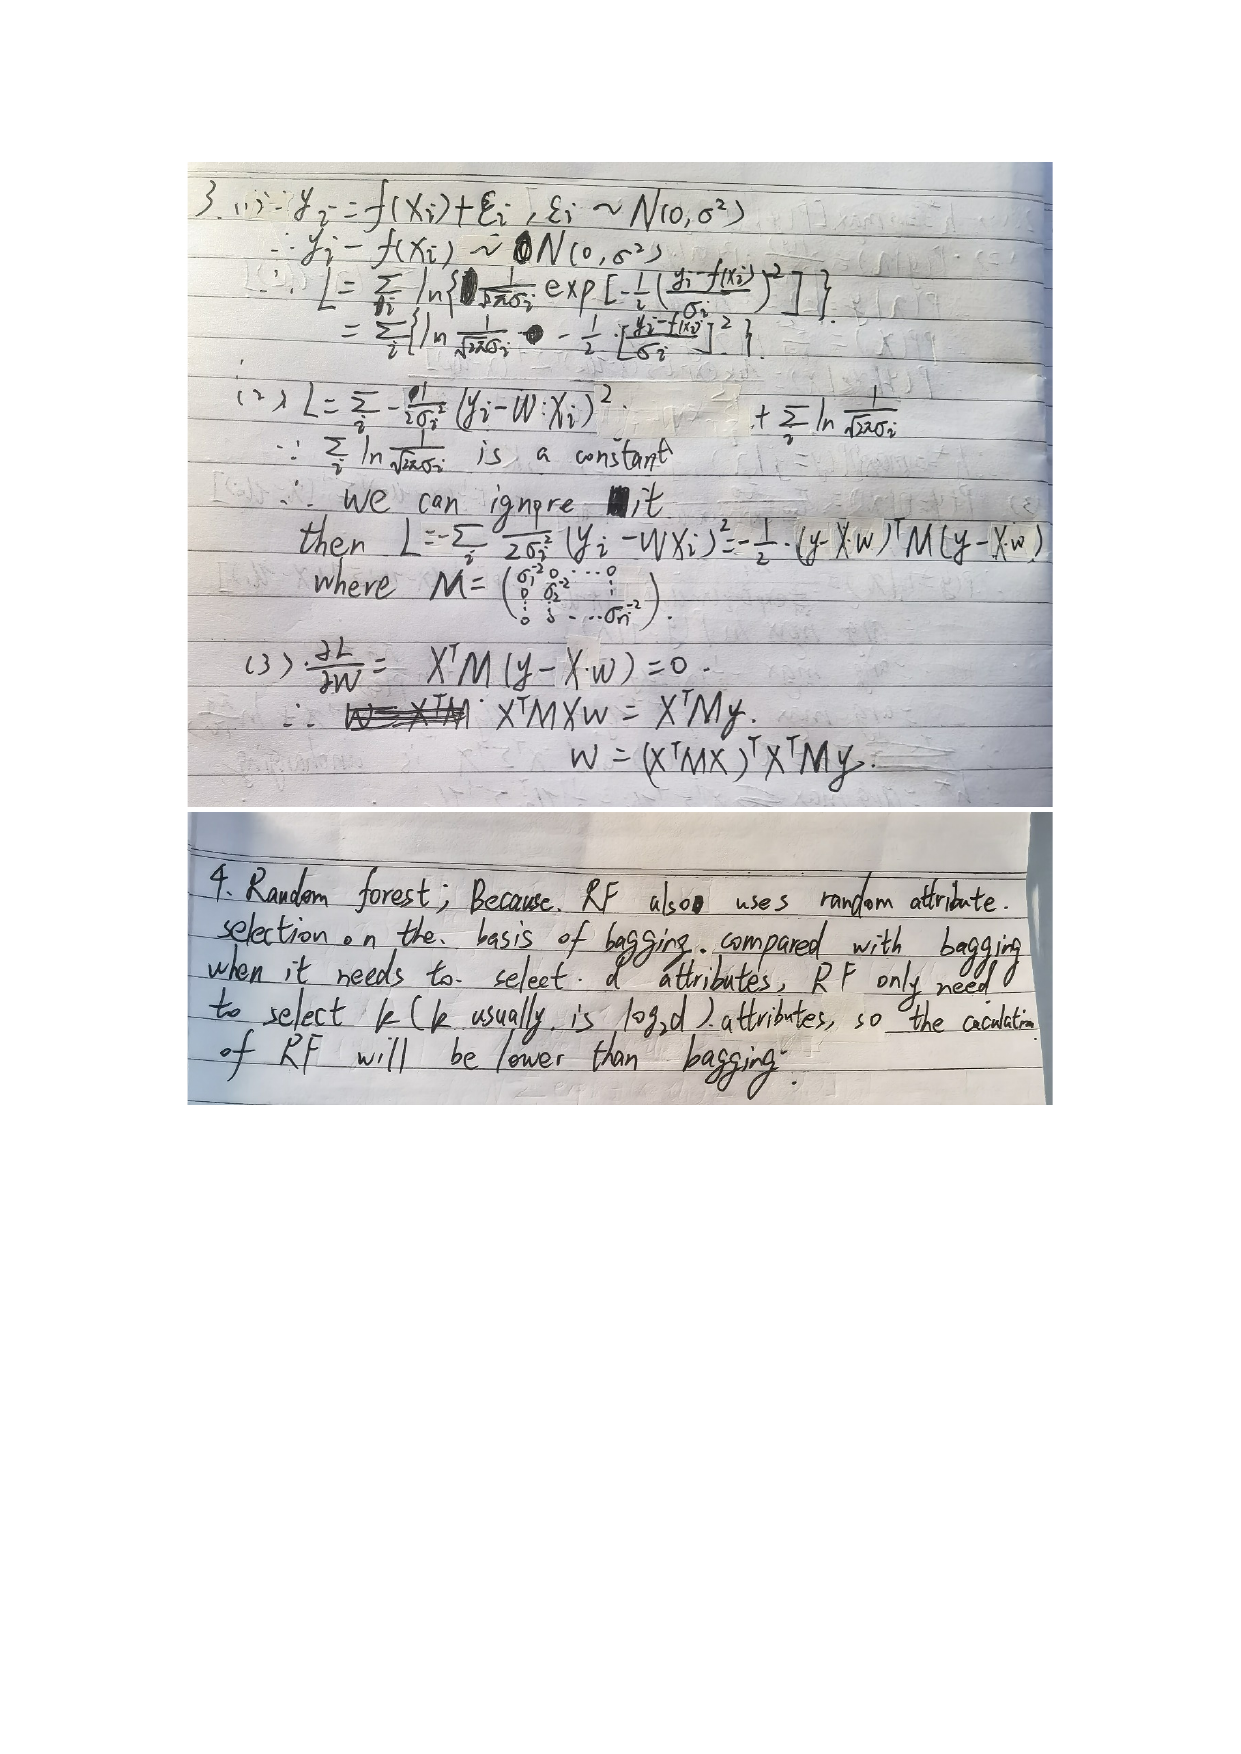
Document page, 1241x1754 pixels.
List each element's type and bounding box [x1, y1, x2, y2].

picture [187, 812, 1053, 1105]
picture [187, 162, 1053, 807]
